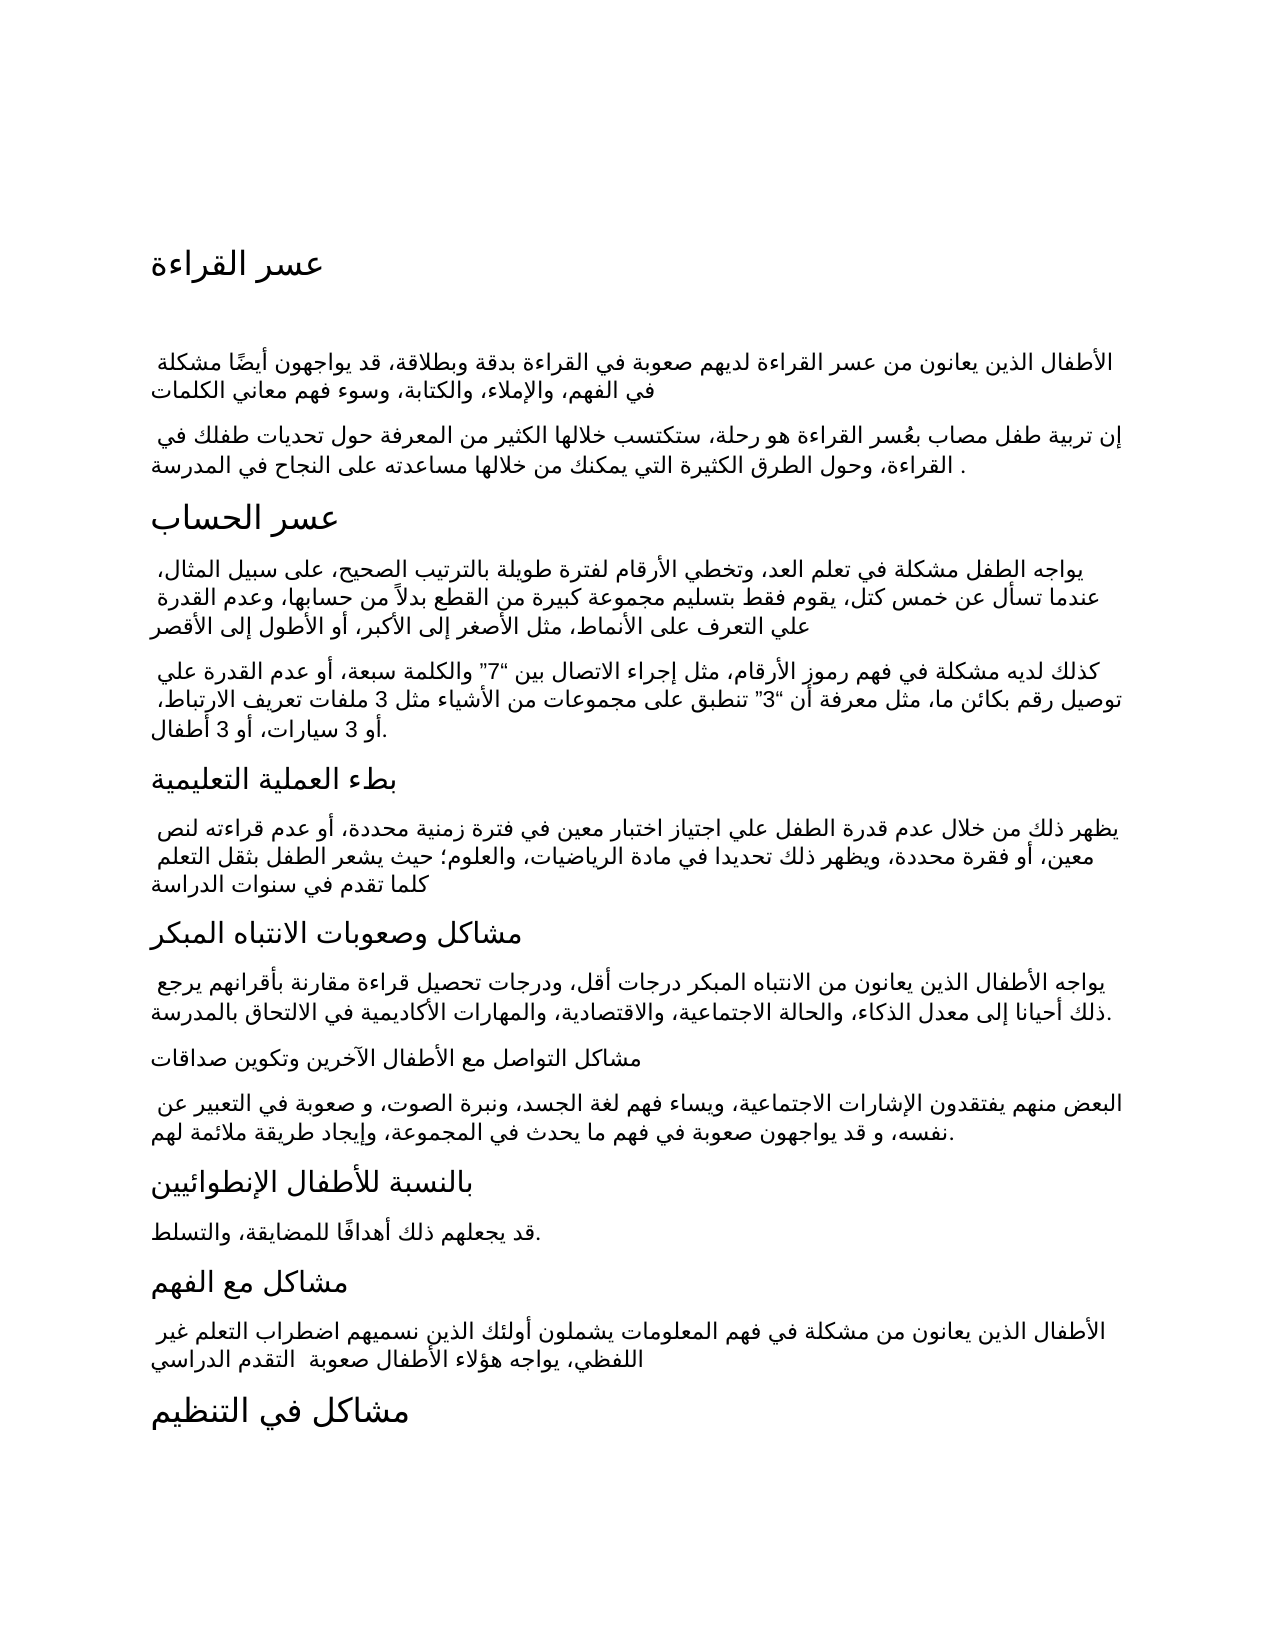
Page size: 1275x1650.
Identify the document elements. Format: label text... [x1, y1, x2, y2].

text مشاكل مع الفهم [150, 1265, 1125, 1298]
text عسر الحساب [150, 498, 1125, 536]
text قد يجعلهم ذلك أهدافًا للمضايقة، والتسلط. [150, 1218, 1125, 1246]
text البعض منهم يفتقدون الإشارات الاجتماعية، ويساء فهم لغة الجسد، ونبرة الصوت، و صعوبة في التعبير عن نفسه، و قد يواجهون صعوبة في فهم ما يحدث في المجموعة، وإيجاد طريقة ملائمة لهم. [150, 1090, 1125, 1146]
text يواجه الطفل مشكلة في تعلم العد، وتخطي الأرقام لفترة طويلة بالترتيب الصحيح، على سبيل المثال، عندما تسأل عن خمس كتل، يقوم فقط بتسليم مجموعة كبيرة من القطع بدلاً من حسابها، وعدم القدرة علي التعرف على الأنماط، مثل الأصغر إلى الأكبر، أو الأطول إلى الأقصر [150, 556, 1125, 639]
text مشاكل في التنظيم [150, 1391, 1125, 1430]
text مشاكل التواصل مع الأطفال الآخرين وتكوين صداقات [150, 1045, 1125, 1071]
text إن تربية طفل مصاب بعُسر القراءة هو رحلة، ستكتسب خلالها الكثير من المعرفة حول تحديات طفلك في القراءة، وحول الطرق الكثيرة التي يمكنك من خلالها مساعدته على النجاح في المدرسة . [150, 422, 1125, 479]
text يظهر ذلك من خلال عدم قدرة الطفل علي اجتياز اختبار معين في فترة زمنية محددة، أو عدم قراءته لنص معين، أو فقرة محددة، ويظهر ذلك تحديدا في مادة الرياضيات، والعلوم؛ حيث يشعر الطفل بثقل التعلم كلما تقدم في سنوات الدراسة [150, 814, 1125, 898]
text بالنسبة للأطفال الإنطوائيين [150, 1165, 1125, 1199]
text مشاكل وصعوبات الانتباه المبكر [150, 916, 1125, 950]
text عسر القراءة [150, 244, 1125, 282]
text يواجه الأطفال الذين يعانون من الانتباه المبكر درجات أقل، ودرجات تحصيل قراءة مقارنة بأقرانهم يرجع ذلك أحيانا إلى معدل الذكاء، والحالة الاجتماعية، والاقتصادية، والمهارات الأكاديمية في الالتحاق بالمدرسة. [150, 969, 1125, 1026]
text بطء العملية التعليمية [150, 762, 1125, 795]
text الأطفال الذين يعانون من عسر القراءة لديهم صعوبة في القراءة بدقة وبطلاقة، قد يواجهون أيضًا مشكلة في الفهم، والإملاء، والكتابة، وسوء فهم معاني الكلمات [150, 349, 1125, 403]
text كذلك لديه مشكلة في فهم رموز الأرقام، مثل إجراء الاتصال بين “7” والكلمة سبعة، أو عدم القدرة علي توصيل رقم بكائن ما، مثل معرفة أن “3” تنطبق على مجموعات من الأشياء مثل 3 ملفات تعريف الارتباط، أو 3 سيارات، أو 3 أطفال. [150, 658, 1125, 743]
text الأطفال الذين يعانون من مشكلة في فهم المعلومات يشملون أولئك الذين نسميهم اضطراب التعلم غير اللفظي، يواجه هؤلاء الأطفال صعوبة التقدم الدراسي [150, 1318, 1125, 1372]
